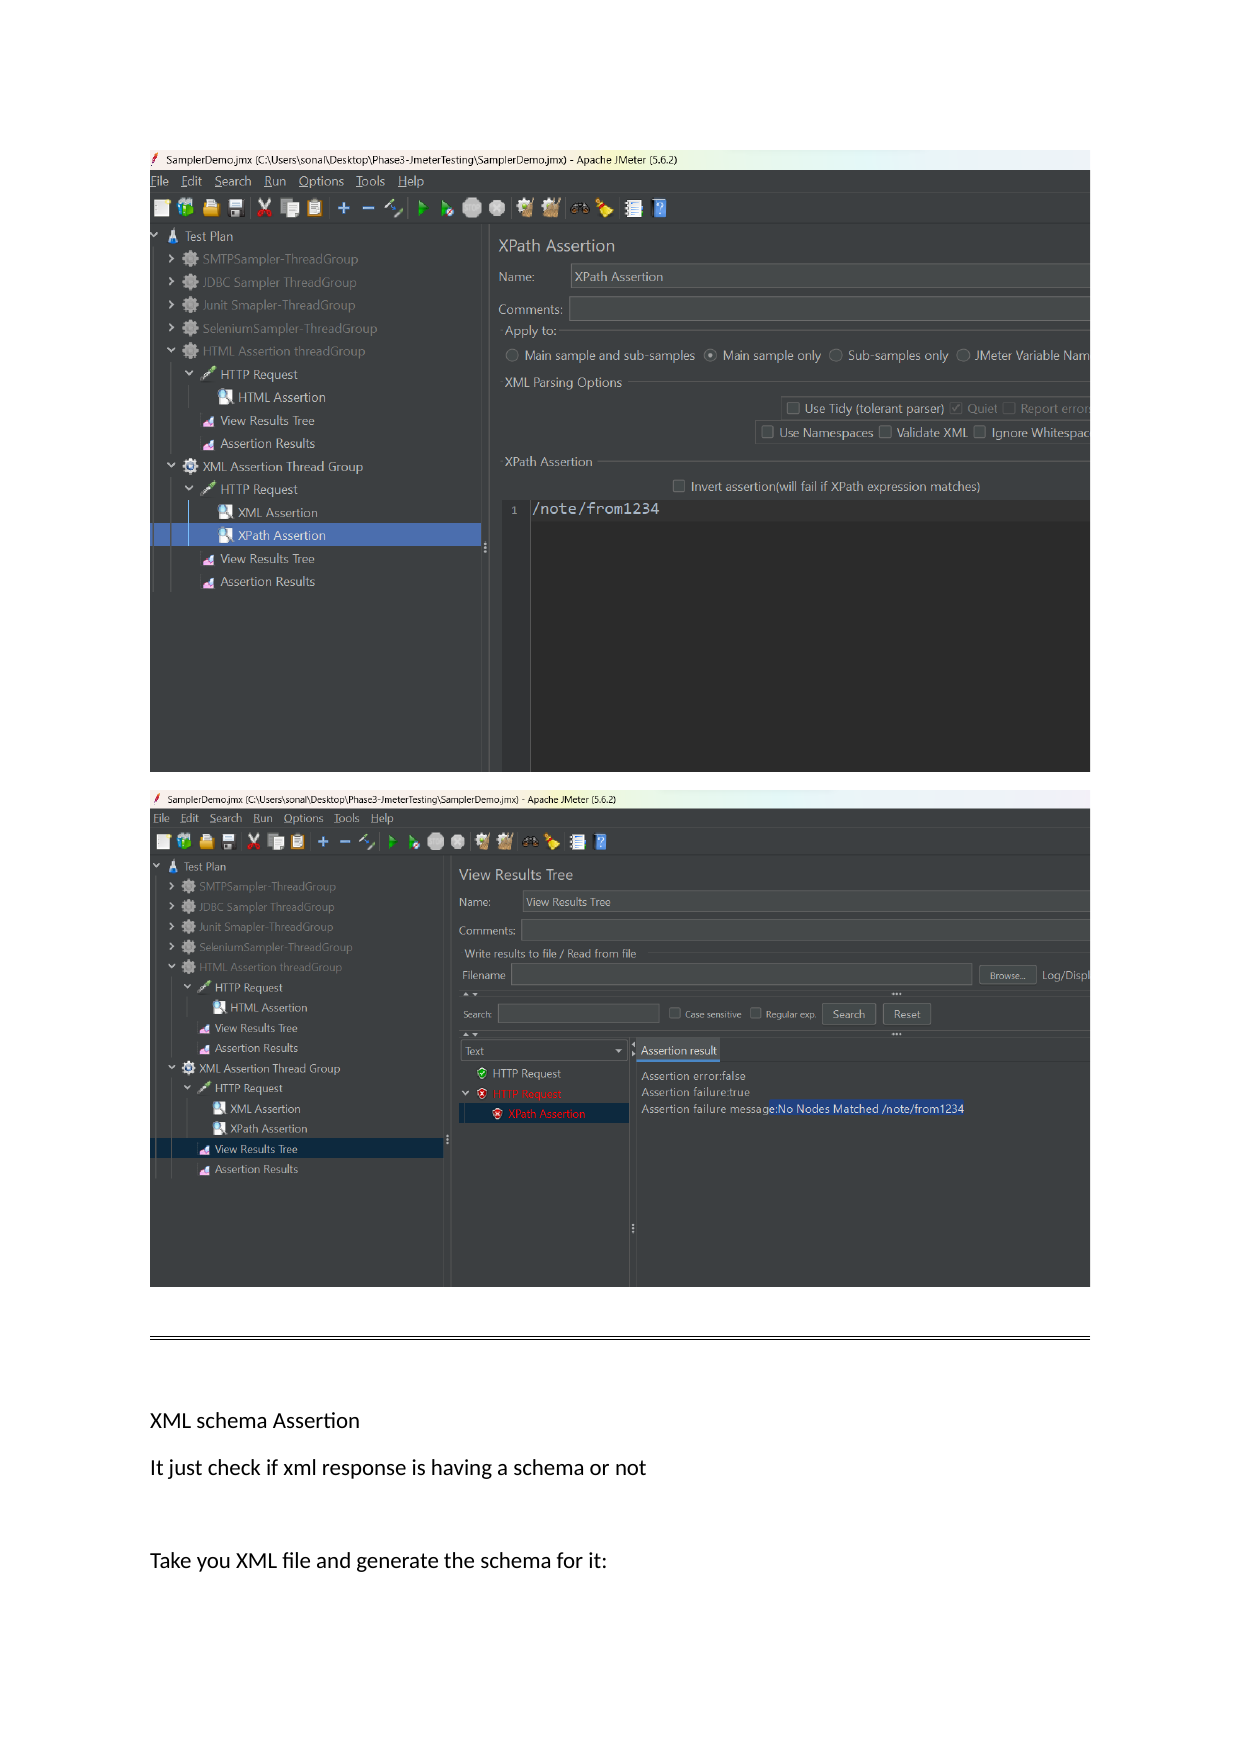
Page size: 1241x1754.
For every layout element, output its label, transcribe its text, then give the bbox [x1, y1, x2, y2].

picture [150, 150, 1091, 772]
text XML schema Assertion [150, 1406, 1090, 1434]
picture [150, 790, 1091, 1287]
text Take you XML file and generate the schema for it: [150, 1547, 1090, 1575]
text It just check if xml response is having a schema or not [150, 1453, 1090, 1481]
